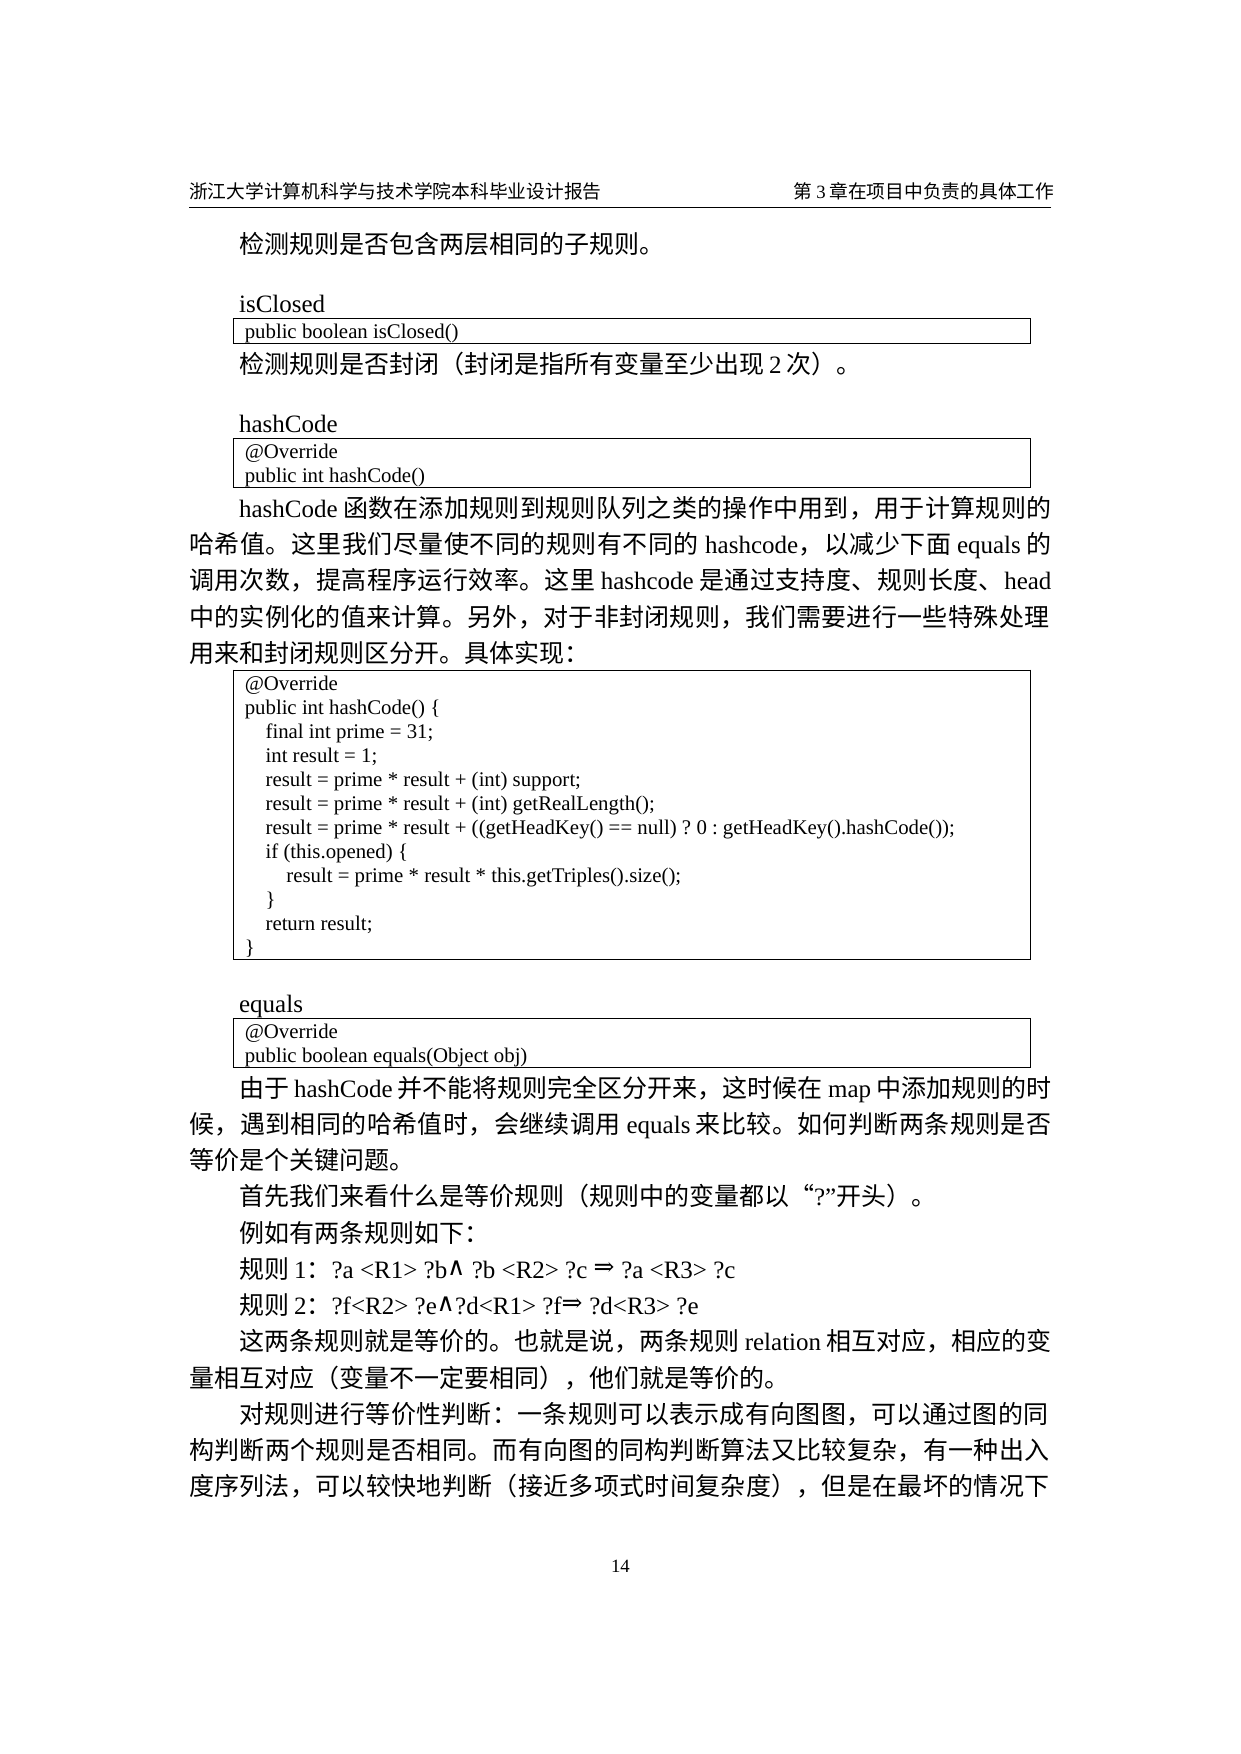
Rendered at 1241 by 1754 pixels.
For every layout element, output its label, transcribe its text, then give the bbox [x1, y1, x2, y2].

text 例如有两条规则如下： [189, 1213, 1051, 1249]
text hashCode [189, 409, 1051, 438]
text 由于hashCode并不能将规则完全区分开来，这时候在map中添加规则的时候，遇到相同的哈希值时，会继续调用equals来比较。如何判断两条规则是否等价是个关键问题。 [189, 1068, 1051, 1177]
table_header public boolean isClosed() [234, 319, 1030, 343]
text 规则1：?a <R1> ?b ?b <R2> ?c ?a <R3> ?c [189, 1249, 1051, 1286]
table_header @Override public int hashCode() [234, 439, 1030, 487]
text 这两条规则就是等价的。也就是说，两条规则relation相互对应，相应的变量相互对应（变量不一定要相同），他们就是等价的。 [189, 1322, 1051, 1394]
text isClosed [189, 289, 1051, 318]
text hashCode函数在添加规则到规则队列之类的操作中用到，用于计算规则的哈希值。这里我们尽量使不同的规则有不同的hashcode，以减少下面equals的调用次数，提高程序运行效率。这里hashcode是通过支持度、规则长度、head中的实例化的值来计算。另外，对于非封闭规则，我们需要进行一些特殊处理，用来和封闭规则区分开。具体实现： [189, 488, 1051, 669]
text 检测规则是否包含两层相同的子规则。 [189, 224, 1051, 261]
text 规则2：?f<R2> ?e?d<R1> ?f ?d<R3> ?e [189, 1286, 1051, 1322]
text equals [189, 989, 1051, 1018]
text 检测规则是否封闭（封闭是指所有变量至少出现2次）。 [189, 344, 1051, 381]
table_header @Override public int hashCode() { final int prime = 31; int result = 1; result = prime * result + (int) support; result = prime * result + (int) getRealLength(); result = prime * result + ((getHeadKey() == null) ? 0 : getHeadKey().hashCode()); if (this.opened) { result = prime * result * this.getTriples().size(); } return result; } [234, 671, 1030, 959]
text 首先我们来看什么是等价规则（规则中的变量都以“?”开头）。 [189, 1177, 1051, 1213]
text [189, 1394, 1051, 1503]
table_header @Override public boolean equals(Object obj) [234, 1019, 1030, 1067]
